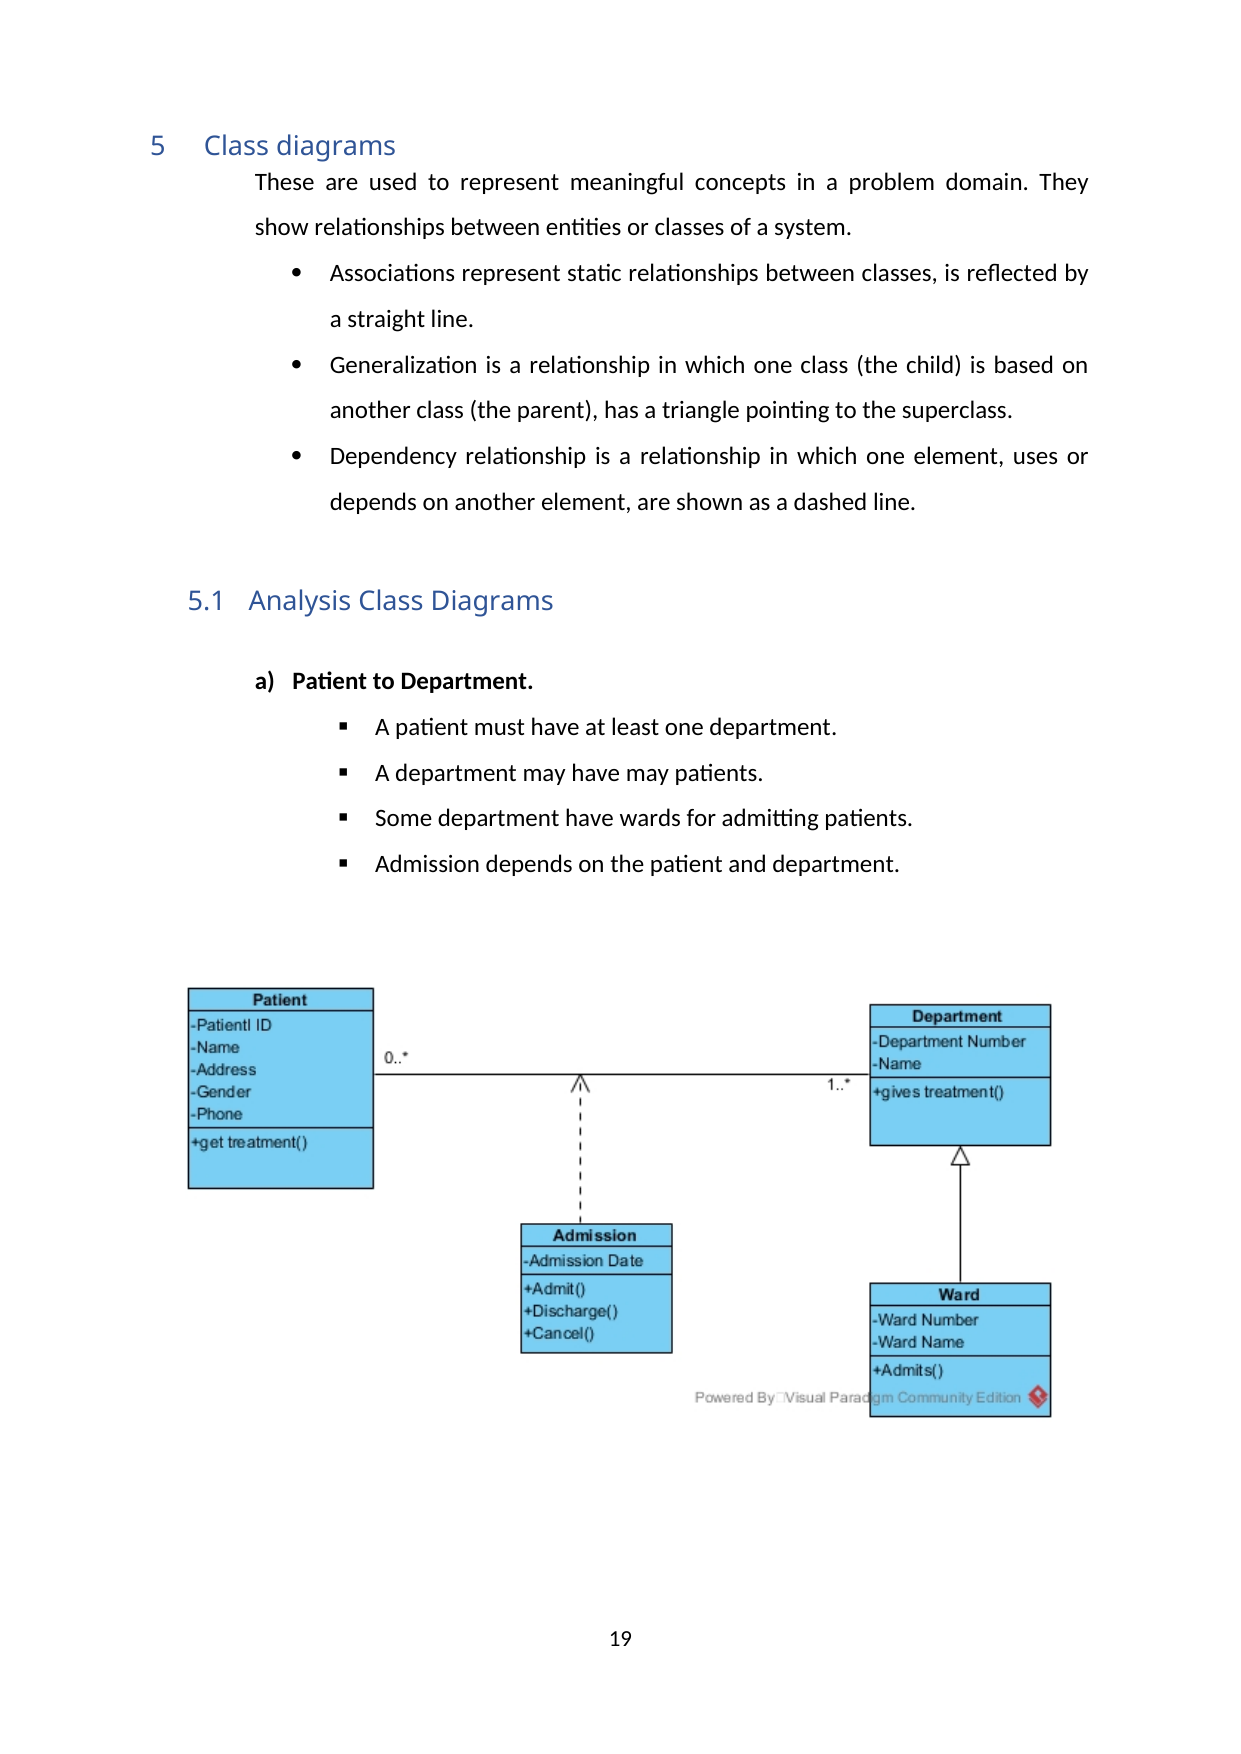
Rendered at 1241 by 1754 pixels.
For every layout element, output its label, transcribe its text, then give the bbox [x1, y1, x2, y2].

list A department may have may patients. [337, 757, 1090, 787]
subtitle Analysis Class Diagrams [187, 582, 1090, 618]
list These are used to represent meaningful concepts in a problem domain. They show relationships between entities or classes of a system. [254, 166, 1090, 242]
subtitle Class diagrams [150, 126, 1090, 163]
list Some department have wards for admitting patients. [337, 802, 1090, 833]
list Dependency relationship is a relationship in which one element, uses or depends on another element, are shown as a dashed line. [292, 440, 1090, 516]
list Generalization is a relationship in which one class (the child) is based on another class (the parent), has a triangle pointing to the superclass. [292, 349, 1090, 425]
list Patient to Department. [254, 665, 1090, 696]
list Associations represent static relationships between classes, is reflected by a straight line. [292, 257, 1090, 333]
list Admission depends on the patient and department. [337, 848, 1090, 879]
picture [185, 985, 1056, 1422]
list A patient must have at least one department. [337, 711, 1090, 742]
